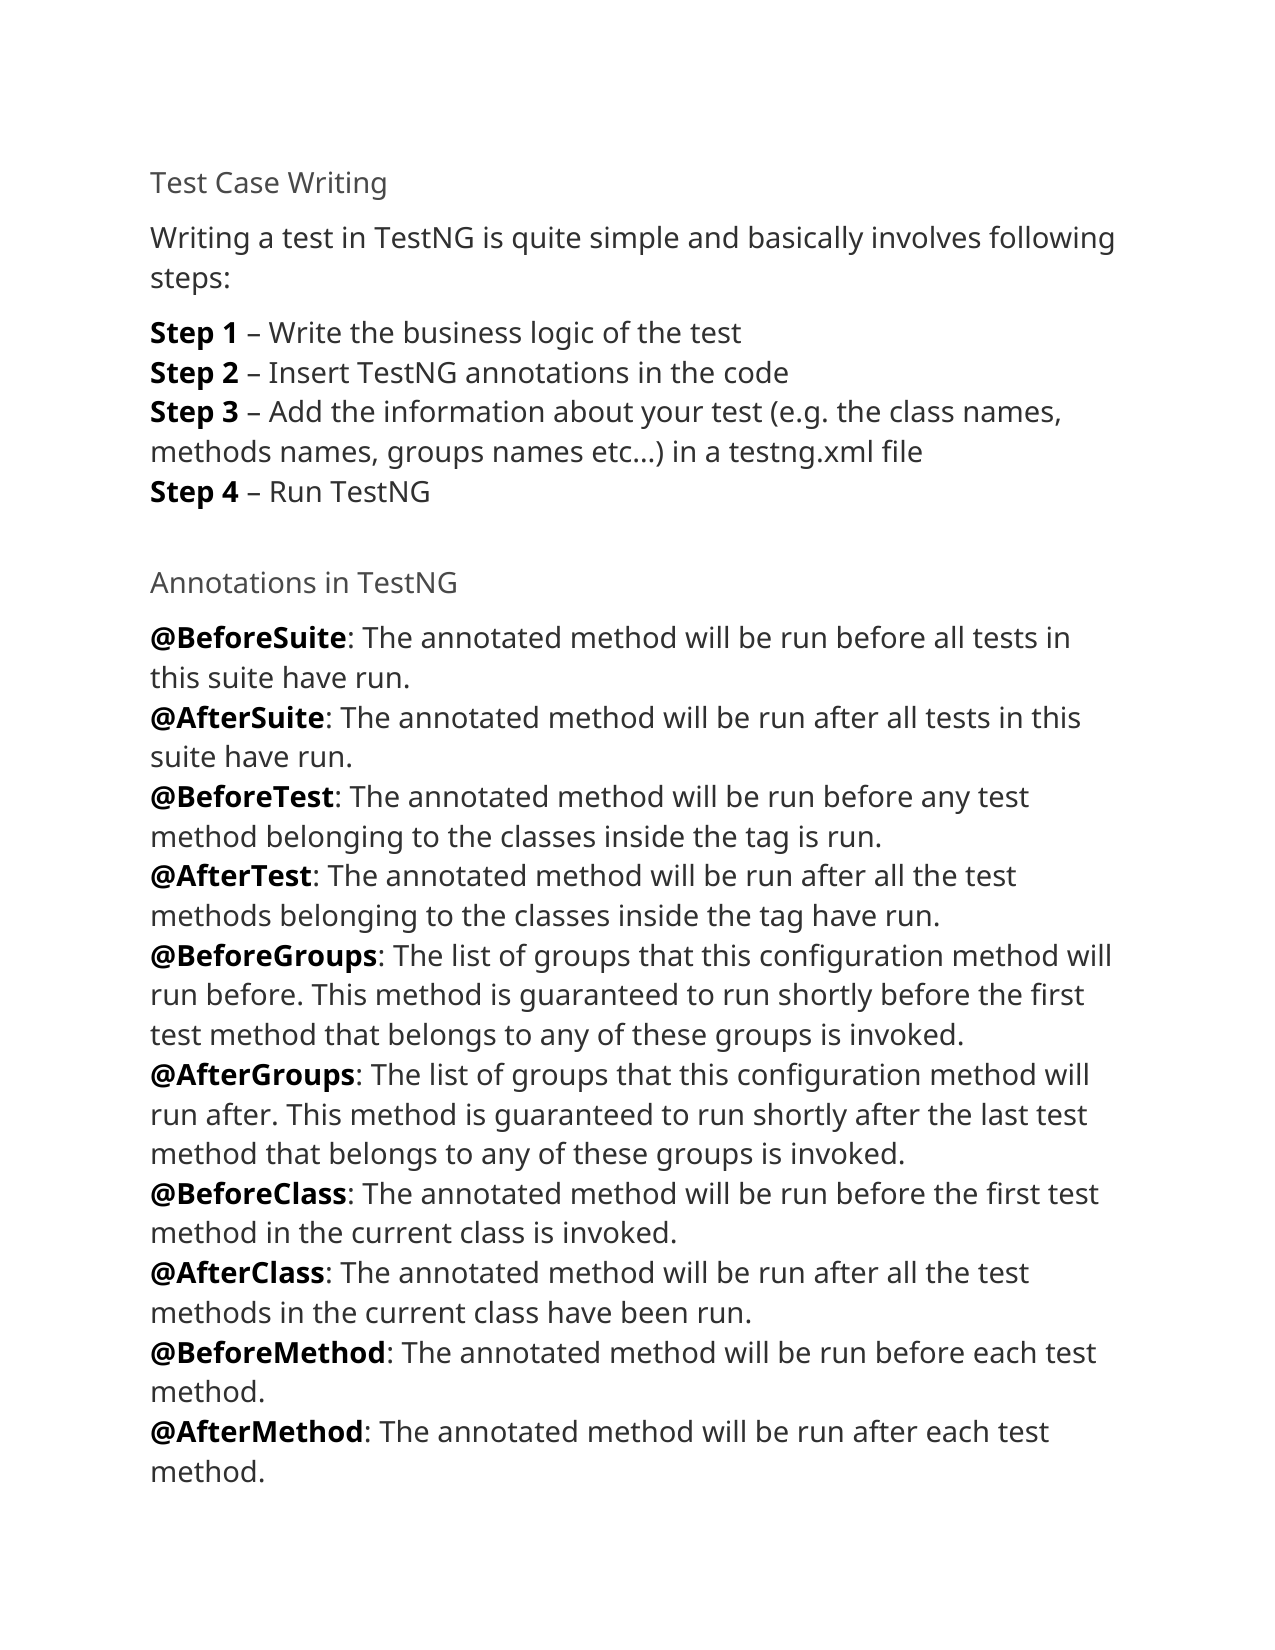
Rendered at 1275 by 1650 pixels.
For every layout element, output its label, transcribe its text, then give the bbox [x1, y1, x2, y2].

text @BeforeSuite: The annotated method will be run before all tests in this suite have run. [150, 617, 1125, 697]
subtitle Test Case Writing [150, 150, 1125, 202]
subtitle Annotations in TestNG [150, 550, 1125, 602]
text Writing a test in TestNG is quite simple and basically involves following steps: [150, 217, 1125, 297]
text @BeforeClass: The annotated method will be run before the first test method in the current class is invoked. [150, 1173, 1125, 1252]
text Step 1 – Write the business logic of the test [150, 312, 1125, 352]
text Step 2 – Insert TestNG annotations in the code [150, 352, 1125, 392]
text @AfterTest: The annotated method will be run after all the test methods belonging to the classes inside the tag have run. [150, 856, 1125, 935]
text Step 3 – Add the information about your test (e.g. the class names, methods names, groups names etc…) in a testng.xml file [150, 392, 1125, 471]
text @AfterSuite: The annotated method will be run after all tests in this suite have run. [150, 697, 1125, 776]
text @BeforeMethod: The annotated method will be run before each test method. [150, 1332, 1125, 1411]
text @BeforeTest: The annotated method will be run before any test method belonging to the classes inside the tag is run. [150, 776, 1125, 856]
text @AfterClass: The annotated method will be run after all the test methods in the current class have been run. [150, 1252, 1125, 1332]
text @BeforeGroups: The list of groups that this configuration method will run before. This method is guaranteed to run shortly before the first test method that belongs to any of these groups is invoked. [150, 935, 1125, 1054]
text @AfterMethod: The annotated method will be run after each test method. [150, 1411, 1125, 1491]
text Step 4 – Run TestNG [150, 471, 1125, 511]
text @AfterGroups: The list of groups that this configuration method will run after. This method is guaranteed to run shortly after the last test method that belongs to any of these groups is invoked. [150, 1054, 1125, 1173]
